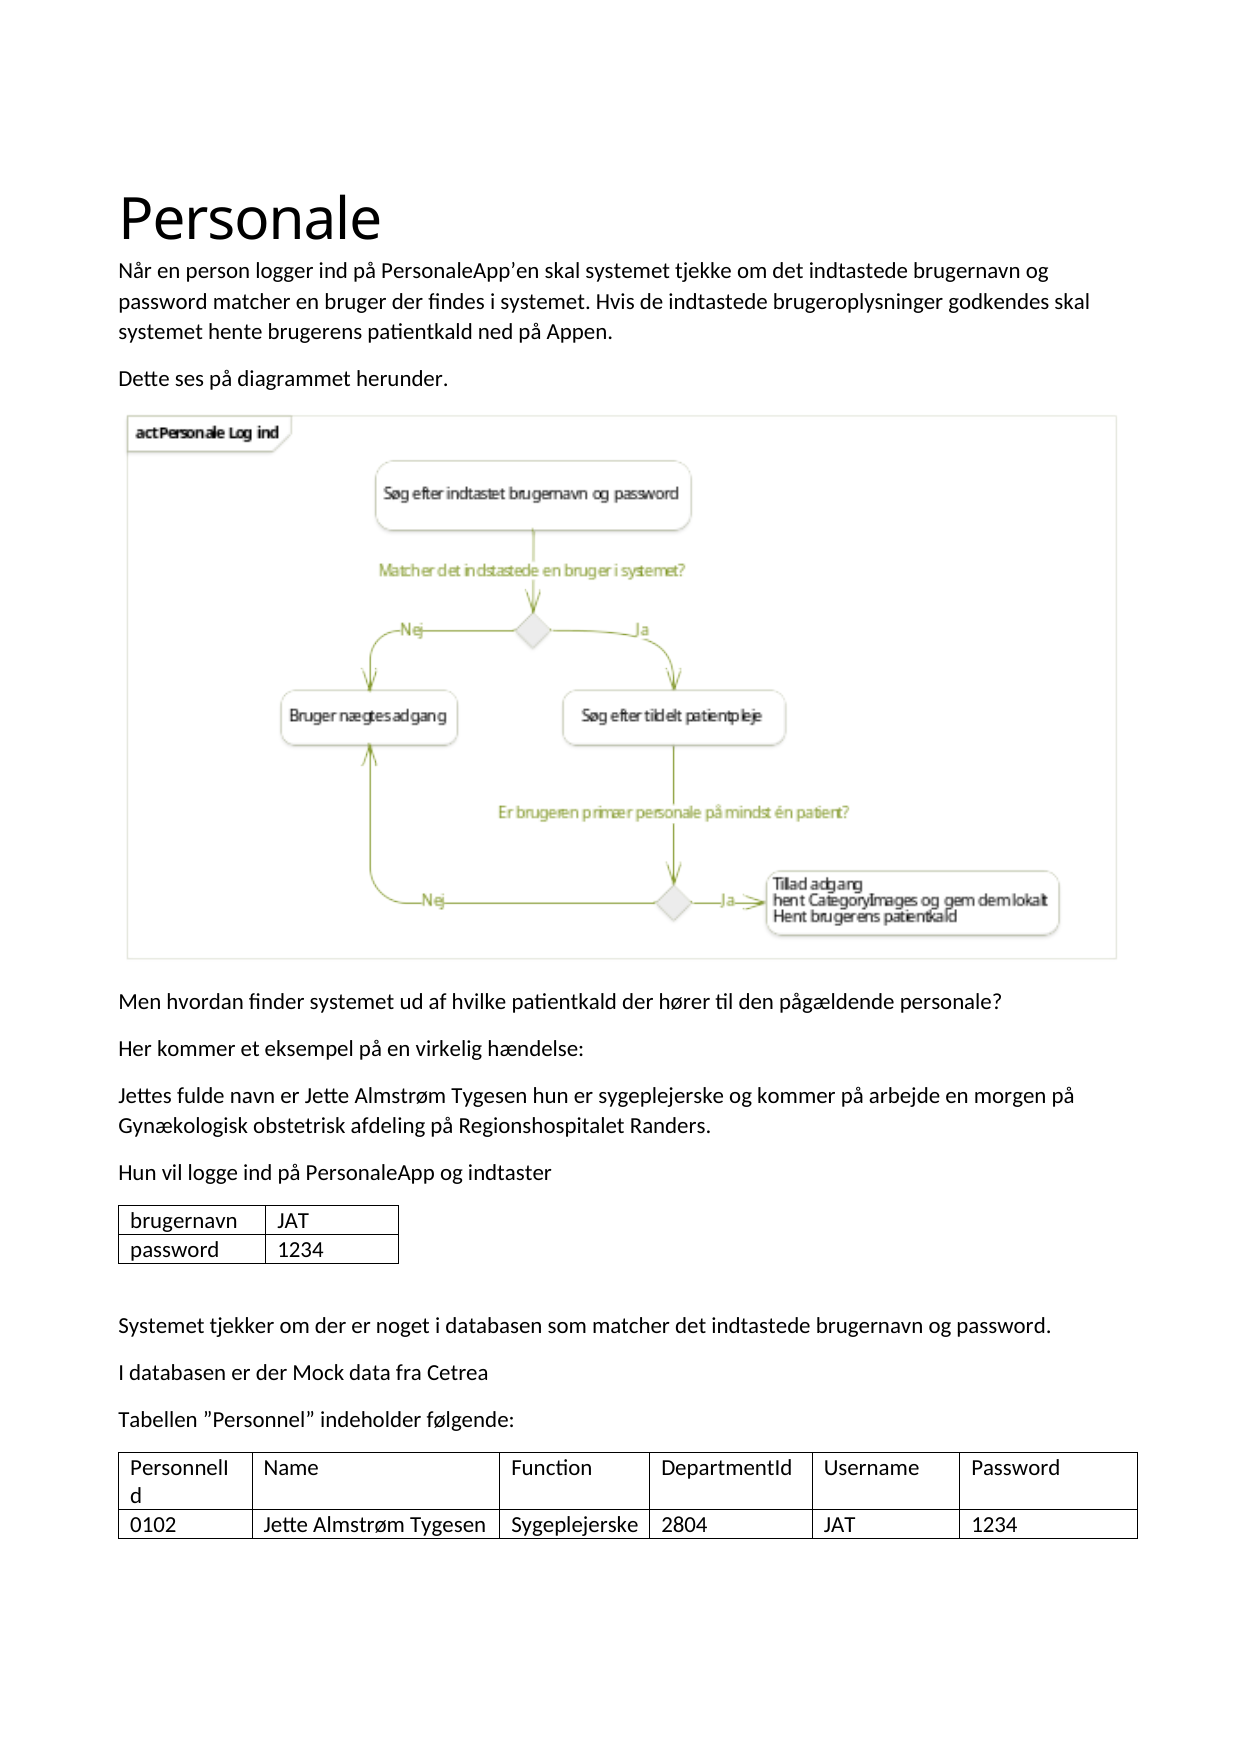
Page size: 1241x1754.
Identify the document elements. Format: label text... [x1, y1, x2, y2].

table_header JAT [266, 1206, 398, 1234]
text Men hvordan finder systemet ud af hvilke patientkald der hører til den pågældende personale? [118, 987, 1122, 1015]
table_cell 0102 [119, 1510, 252, 1538]
table_header Username [813, 1453, 959, 1509]
table_header brugernavn [119, 1206, 265, 1234]
text I databasen er der Mock data fra Cetrea [118, 1358, 1122, 1386]
table_cell 1234 [266, 1235, 398, 1263]
text Når en person logger ind på PersonaleApp’en skal systemet tjekke om det indtastede brugernavn og password matcher en bruger der findes i systemet. Hvis de indtastede brugeroplysninger godkendes skal systemet hente brugerens patientkald ned på Appen. [118, 257, 1122, 345]
table_cell Jette Almstrøm Tygesen [253, 1510, 499, 1538]
table_header Password [960, 1453, 1137, 1509]
text Jettes fulde navn er Jette Almstrøm Tygesen hun er sygeplejerske og kommer på arbejde en morgen på Gynækologisk obstetrisk afdeling på Regionshospitalet Randers. [118, 1081, 1122, 1139]
table_cell password [119, 1235, 265, 1263]
title Personale [118, 177, 1122, 257]
text Hun vil logge ind på PersonaleApp og indtaster [118, 1158, 1122, 1186]
text Dette ses på diagrammet herunder. [118, 364, 1122, 392]
table_header PersonnelId [119, 1453, 252, 1509]
text Tabellen ”Personnel” indeholder følgende: [118, 1405, 1122, 1433]
table_cell Sygeplejerske [500, 1510, 649, 1538]
table_header Function [500, 1453, 649, 1509]
text Systemet tjekker om der er noget i databasen som matcher det indtastede brugernavn og password. [118, 1311, 1122, 1339]
text Her kommer et eksempel på en virkelig hændelse: [118, 1034, 1122, 1062]
table_header Name [253, 1453, 499, 1509]
table_cell JAT [813, 1510, 959, 1538]
table_header DepartmentId [650, 1453, 812, 1509]
table_cell 2804 [650, 1510, 812, 1538]
table_cell 1234 [960, 1510, 1137, 1538]
